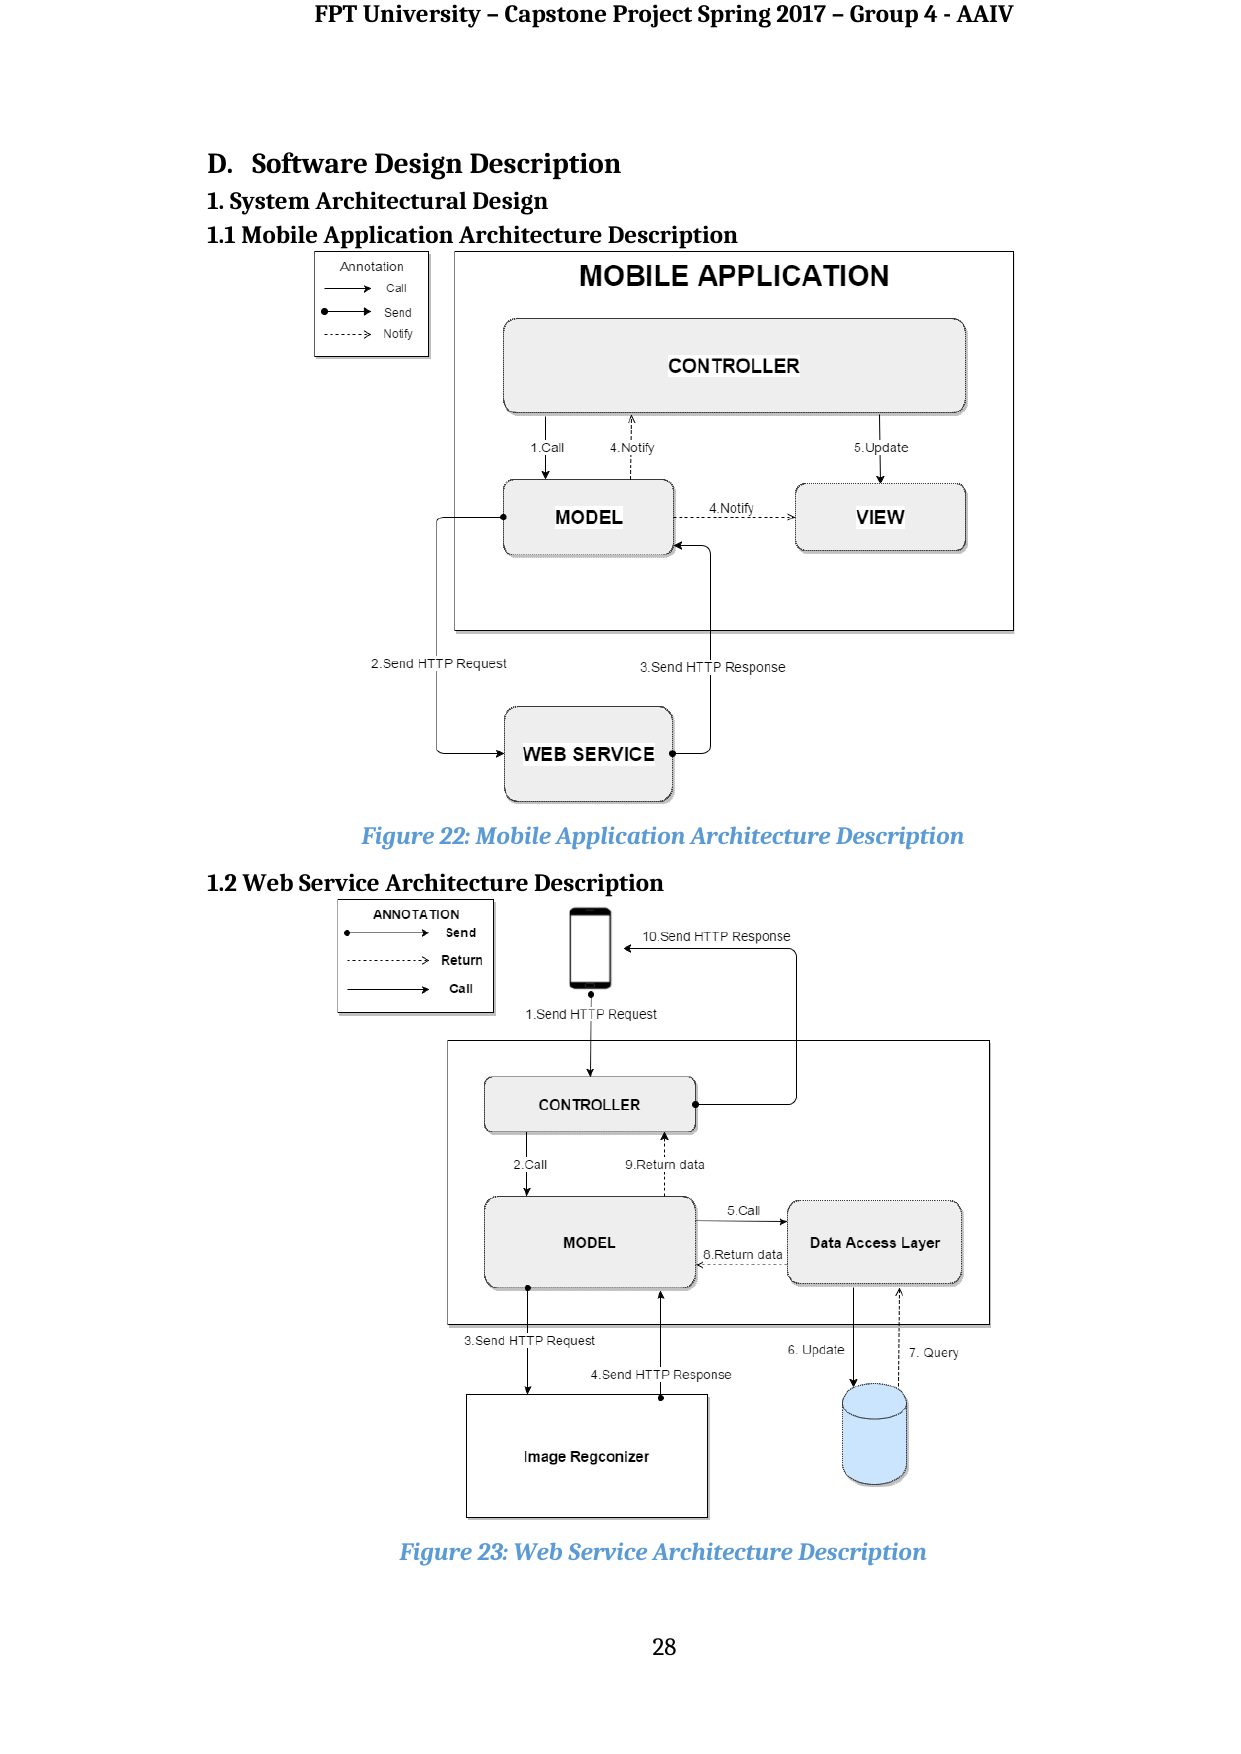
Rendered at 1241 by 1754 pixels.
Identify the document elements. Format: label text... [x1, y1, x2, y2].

text Figure 23: Web Service Architecture Description [207, 1538, 1122, 1566]
subtitle System Architectural Design [207, 187, 1122, 215]
subtitle Software Design Description [207, 147, 1122, 181]
picture [337, 899, 991, 1520]
subtitle Web Service Architecture Description [207, 869, 1122, 897]
subtitle Mobile Application Architecture Description [207, 221, 1122, 250]
text Figure 22: Mobile Application Architecture Description [207, 822, 1122, 850]
